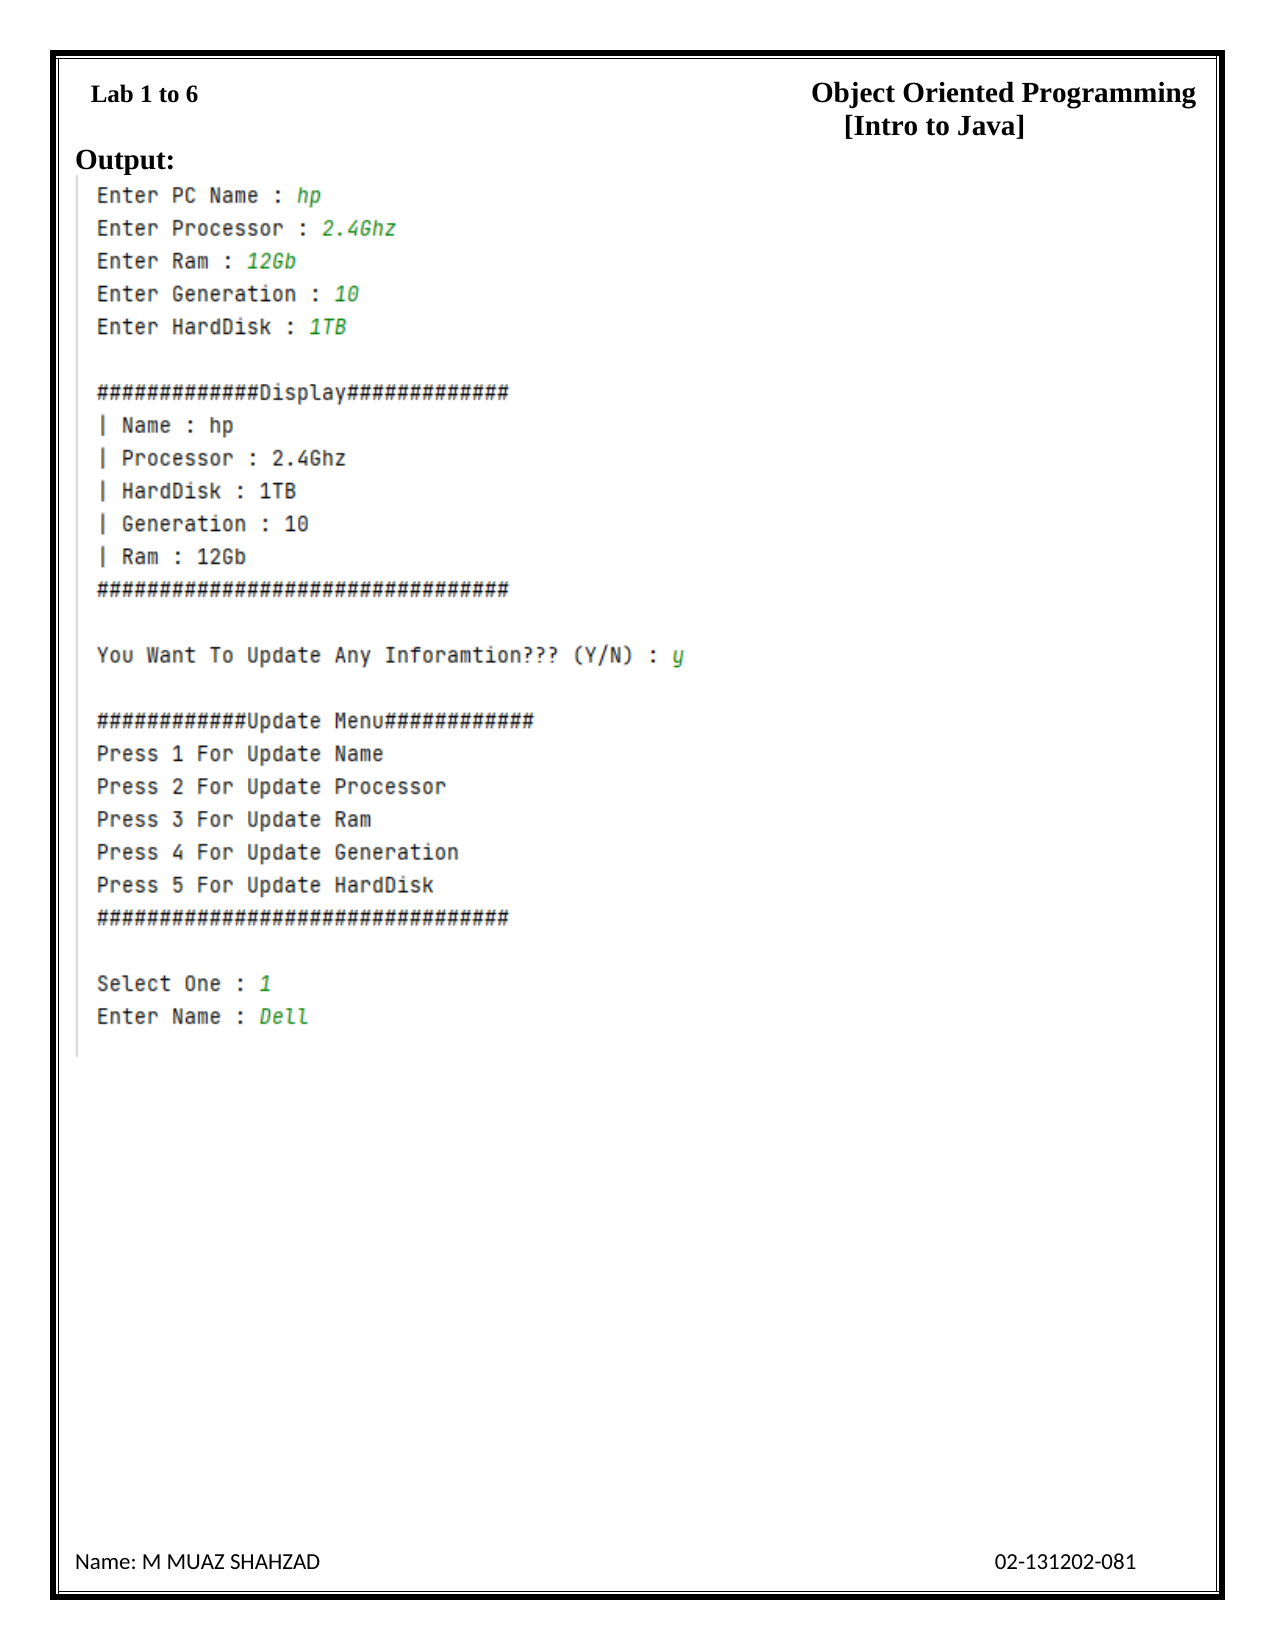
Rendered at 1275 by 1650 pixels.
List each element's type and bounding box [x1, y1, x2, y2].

text [75, 142, 1200, 1057]
picture [75, 175, 738, 1057]
